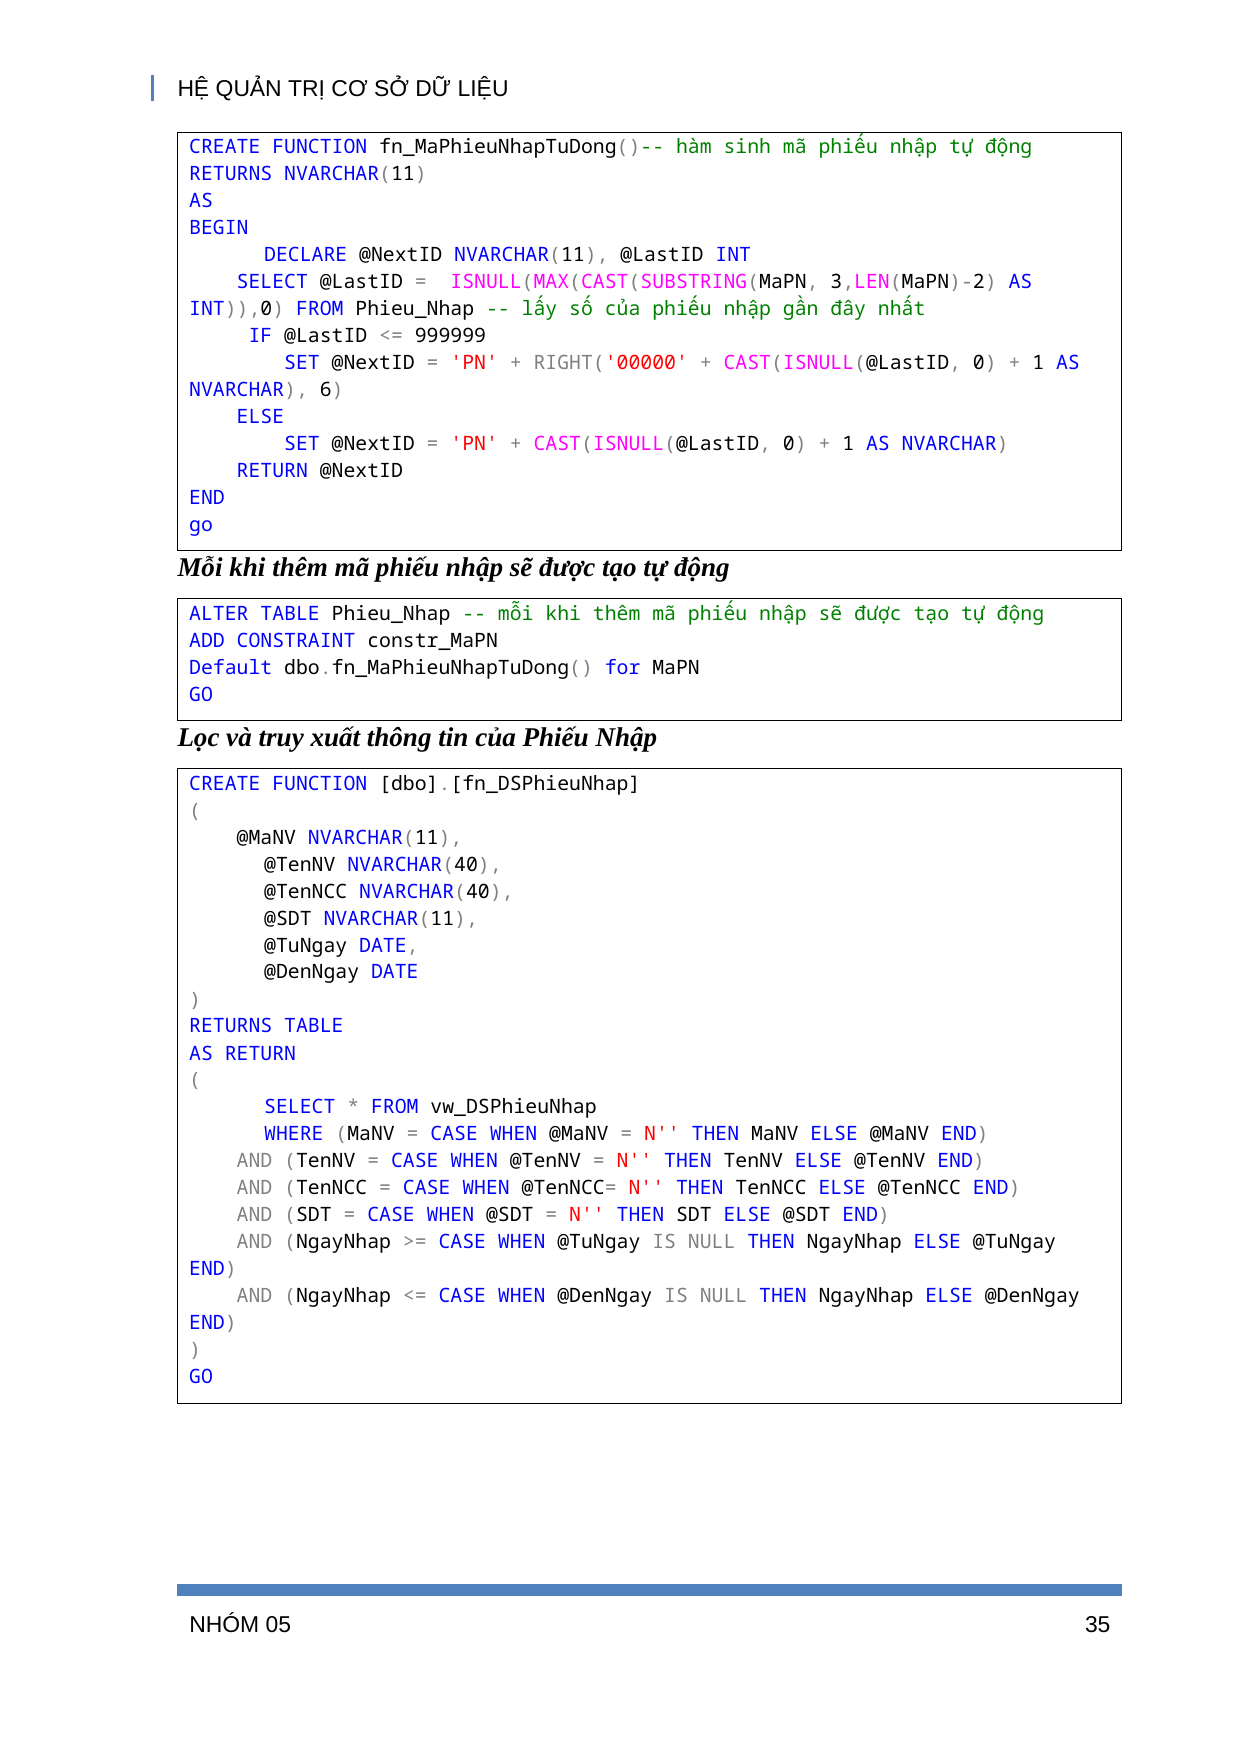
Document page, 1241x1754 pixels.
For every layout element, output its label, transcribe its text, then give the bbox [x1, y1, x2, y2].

text Lọc và truy xuất thông tin của Phiếu Nhập [177, 721, 1122, 752]
table_header CREATE FUNCTION fn_MaPhieuNhapTuDong()-- hàm sinh mã phiếu nhập tự động RETURNS NVARCHAR(11) AS BEGIN DECLARE @NextID NVARCHAR(11), @LastID INT SELECT @LastID = ISNULL(MAX(CAST(SUBSTRING(MaPN, 3,LEN(MaPN)-2) AS INT)),0) FROM Phieu_Nhap -- lấy số của phiếu nhập gần đây nhất IF @LastID <= 999999 SET @NextID = 'PN' + RIGHT('00000' + CAST(ISNULL(@LastID, 0) + 1 AS NVARCHAR), 6) ELSE SET @NextID = 'PN' + CAST(ISNULL(@LastID, 0) + 1 AS NVARCHAR) RETURN @NextID END go [178, 133, 1121, 550]
table_header ALTER TABLE Phieu_Nhap -- mỗi khi thêm mã phiếu nhập sẽ được tạo tự động ADD CONSTRAINT constr_MaPN Default dbo.fn_MaPhieuNhapTuDong() for MaPN GO [178, 599, 1121, 720]
text Mỗi khi thêm mã phiếu nhập sẽ được tạo tự động [177, 551, 1122, 583]
table_header CREATE FUNCTION [dbo].[fn_DSPhieuNhap] ( @MaNV NVARCHAR(11), @TenNV NVARCHAR(40), @TenNCC NVARCHAR(40), @SDT NVARCHAR(11), @TuNgay DATE, @DenNgay DATE ) RETURNS TABLE AS RETURN ( SELECT * FROM vw_DSPhieuNhap WHERE (MaNV = CASE WHEN @MaNV = N'' THEN MaNV ELSE @MaNV END) AND (TenNV = CASE WHEN @TenNV = N'' THEN TenNV ELSE @TenNV END) AND (TenNCC = CASE WHEN @TenNCC= N'' THEN TenNCC ELSE @TenNCC END) AND (SDT = CASE WHEN @SDT = N'' THEN SDT ELSE @SDT END) AND (NgayNhap >= CASE WHEN @TuNgay IS NULL THEN NgayNhap ELSE @TuNgay END) AND (NgayNhap <= CASE WHEN @DenNgay IS NULL THEN NgayNhap ELSE @DenNgay END) ) GO [178, 769, 1121, 1403]
